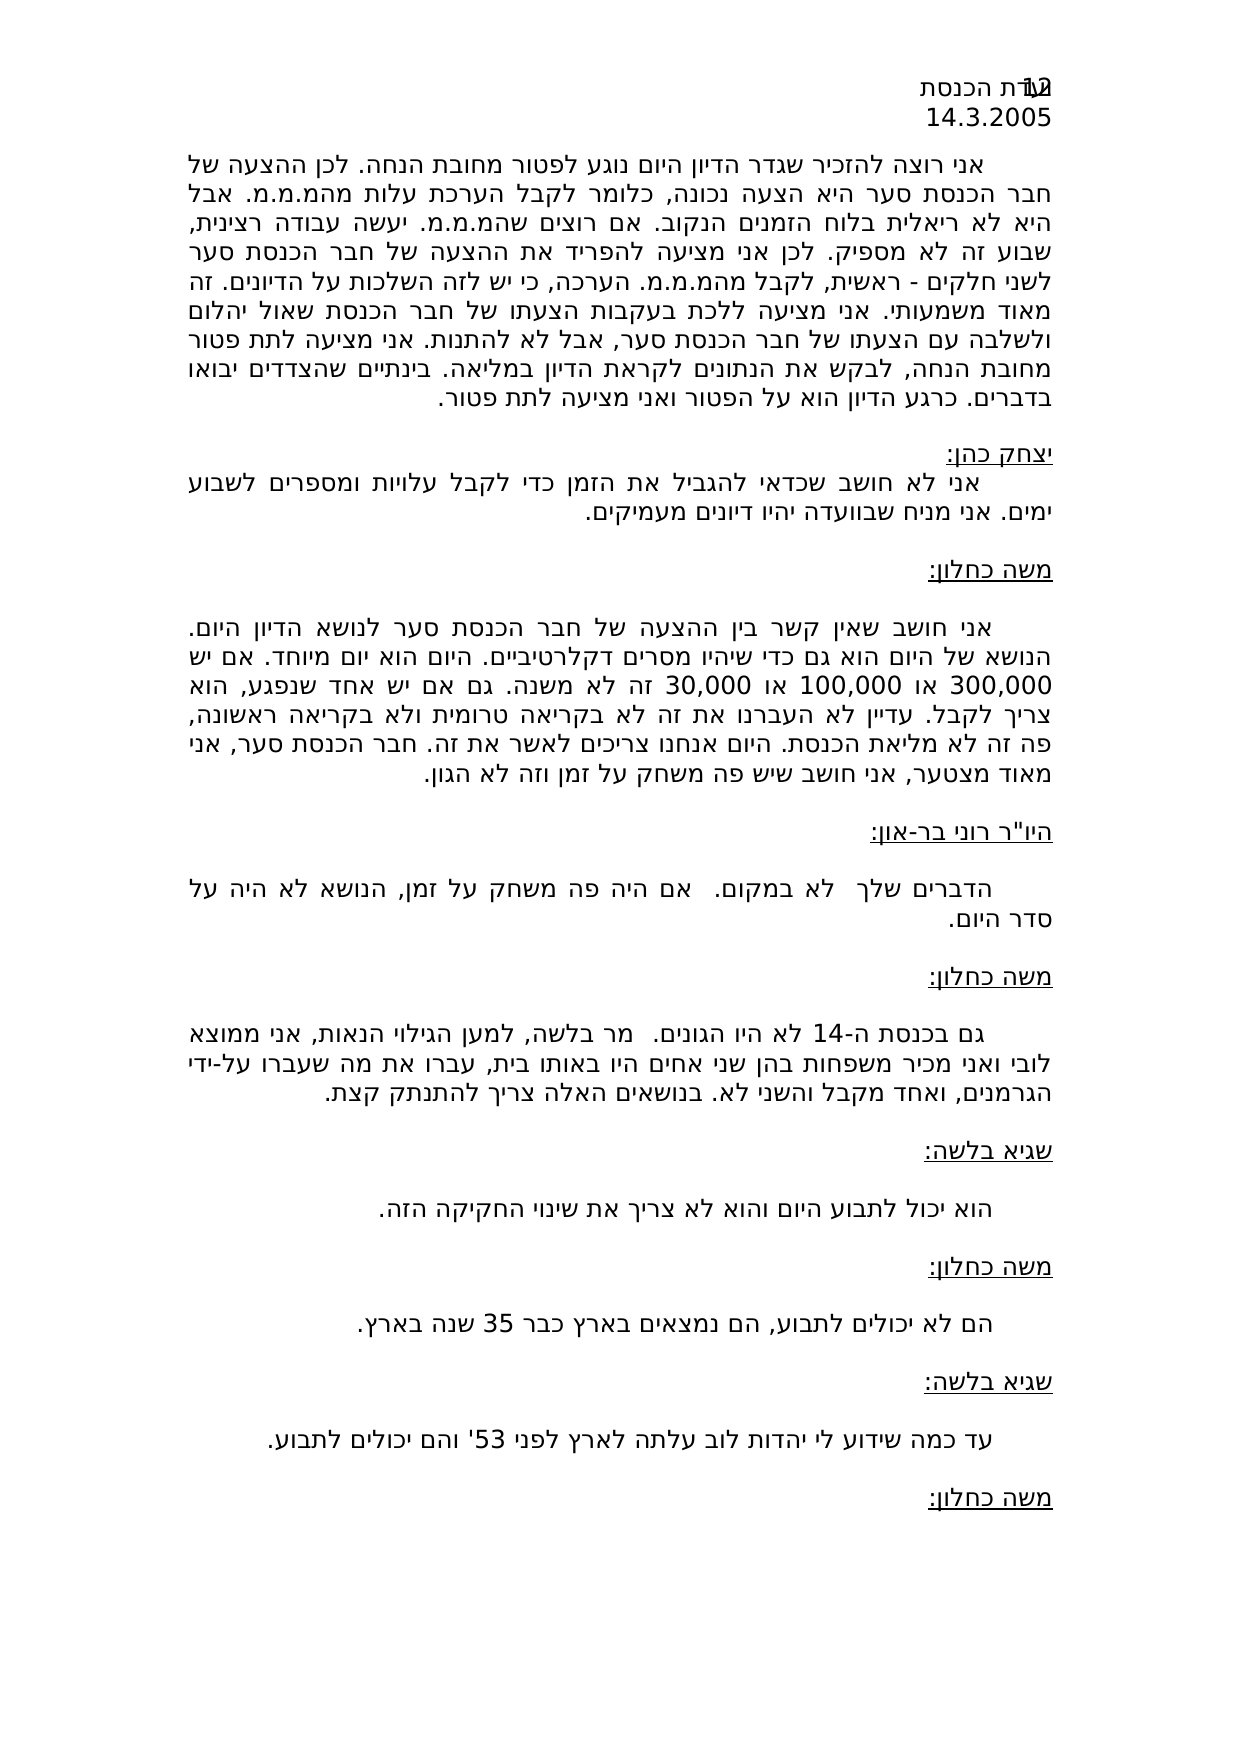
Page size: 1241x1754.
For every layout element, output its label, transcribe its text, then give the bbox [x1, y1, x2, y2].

text הוא יכול לתבוע היום והוא לא צריך את שינוי החקיקה הזה. [187, 1194, 1053, 1223]
text היו"ר רוני בר-און: [187, 817, 1053, 846]
text שגיא בלשה: [187, 1136, 1053, 1165]
text אני חושב שאין קשר בין ההצעה של חבר הכנסת סער לנושא הדיון היום. הנושא של היום הוא גם כדי שיהיו מסרים דקלרטיביים. היום הוא יום מיוחד. אם יש 300,000 או 100,000 או 30,000 זה לא משנה. גם אם יש אחד שנפגע, הוא צריך לקבל. עדיין לא העברנו את זה לא בקריאה טרומית ולא בקריאה ראשונה, פה זה לא מליאת הכנסת. היום אנחנו צריכים לאשר את זה. חבר הכנסת סער, אני מאוד מצטער, אני חושב שיש פה משחק על זמן וזה לא הגון. [187, 613, 1053, 788]
text משה כחלון: [187, 555, 1053, 584]
text משה כחלון: [187, 962, 1053, 991]
text אני לא חושב שכדאי להגביל את הזמן כדי לקבל עלויות ומספרים לשבוע ימים. אני מניח שבוועדה יהיו דיונים מעמיקים. [187, 468, 1053, 526]
text הדברים שלך לא במקום. אם היה פה משחק על זמן, הנושא לא היה על סדר היום. [187, 875, 1053, 933]
text יצחק כהן: [187, 439, 1053, 468]
text גם בכנסת ה-14 לא היו הגונים. מר בלשה, למען הגילוי הנאות, אני ממוצא לובי ואני מכיר משפחות בהן שני אחים היו באותו בית, עברו את מה שעברו על-ידי הגרמנים, ואחד מקבל והשני לא. בנושאים האלה צריך להתנתק קצת. [187, 1020, 1053, 1107]
text משה כחלון: [187, 1252, 1053, 1281]
text עד כמה שידוע לי יהדות לוב עלתה לארץ לפני 53' והם יכולים לתבוע. [187, 1426, 1053, 1455]
text הם לא יכולים לתבוע, הם נמצאים בארץ כבר 35 שנה בארץ. [187, 1310, 1053, 1339]
text אני רוצה להזכיר שגדר הדיון היום נוגע לפטור מחובת הנחה. לכן ההצעה של חבר הכנסת סער היא הצעה נכונה, כלומר לקבל הערכת עלות מהמ.מ.מ. אבל היא לא ריאלית בלוח הזמנים הנקוב. אם רוצים שהמ.מ.מ. יעשה עבודה רצינית, שבוע זה לא מספיק. לכן אני מציעה להפריד את ההצעה של חבר הכנסת סער לשני חלקים - ראשית, לקבל מהמ.מ.מ. הערכה, כי יש לזה השלכות על הדיונים. זה מאוד משמעותי. אני מציעה ללכת בעקבות הצעתו של חבר הכנסת שאול יהלום ולשלבה עם הצעתו של חבר הכנסת סער, אבל לא להתנות. אני מציעה לתת פטור מחובת הנחה, לבקש את הנתונים לקראת הדיון במליאה. בינתיים שהצדדים יבואו בדברים. כרגע הדיון הוא על הפטור ואני מציעה לתת פטור. [187, 150, 1053, 412]
text שגיא בלשה: [187, 1368, 1053, 1397]
text משה כחלון: [187, 1483, 1053, 1513]
